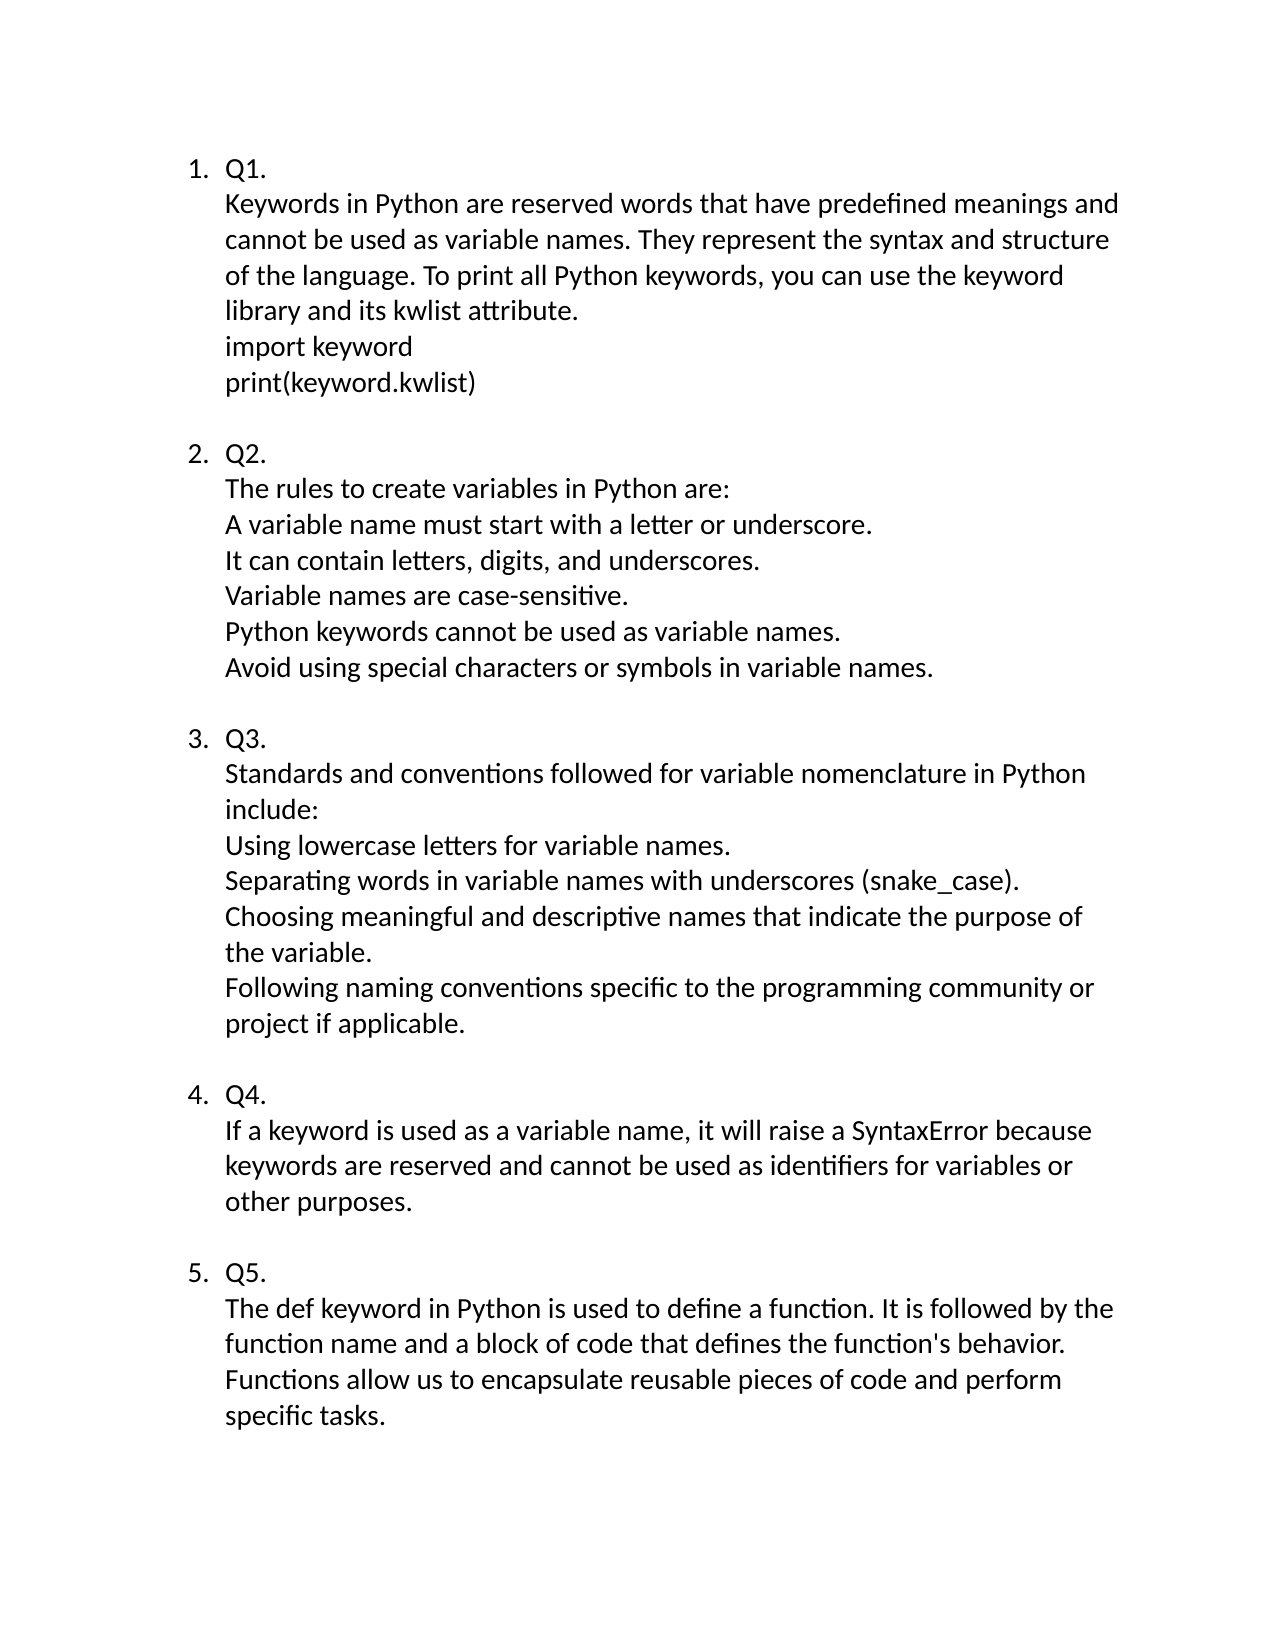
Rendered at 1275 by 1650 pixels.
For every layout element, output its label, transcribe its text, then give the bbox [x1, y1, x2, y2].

text A variable name must start with a letter or underscore. [225, 506, 1125, 542]
list Q4. [187, 1076, 1125, 1112]
text The rules to create variables in Python are: [225, 471, 1125, 506]
text Following naming conventions specific to the programming community or project if applicable. [225, 969, 1125, 1041]
list Q2. [187, 435, 1125, 471]
text Standards and conventions followed for variable nomenclature in Python include: [225, 756, 1125, 827]
text import keyword [225, 328, 1125, 364]
text Variable names are case-sensitive. [225, 577, 1125, 613]
list Q3. [187, 720, 1125, 756]
text print(keyword.kwlist) [225, 364, 1125, 399]
list Q1. [187, 150, 1125, 186]
text Keywords in Python are reserved words that have predefined meanings and cannot be used as variable names. They represent the syntax and structure of the language. To print all Python keywords, you can use the keyword library and its kwlist attribute. [225, 186, 1125, 328]
text Separating words in variable names with underscores (snake_case). [225, 862, 1125, 898]
text Using lowercase letters for variable names. [225, 827, 1125, 862]
text Avoid using special characters or symbols in variable names. [225, 649, 1125, 684]
text The def keyword in Python is used to define a function. It is followed by the function name and a block of code that defines the function's behavior. Functions allow us to encapsulate reusable pieces of code and perform specific tasks. [225, 1290, 1125, 1432]
list Q5. [187, 1254, 1125, 1290]
text Choosing meaningful and descriptive names that indicate the purpose of the variable. [225, 898, 1125, 969]
text It can contain letters, digits, and underscores. [225, 542, 1125, 577]
text Python keywords cannot be used as variable names. [225, 613, 1125, 649]
text If a keyword is used as a variable name, it will raise a SyntaxError because keywords are reserved and cannot be used as identifiers for variables or other purposes. [225, 1112, 1125, 1219]
